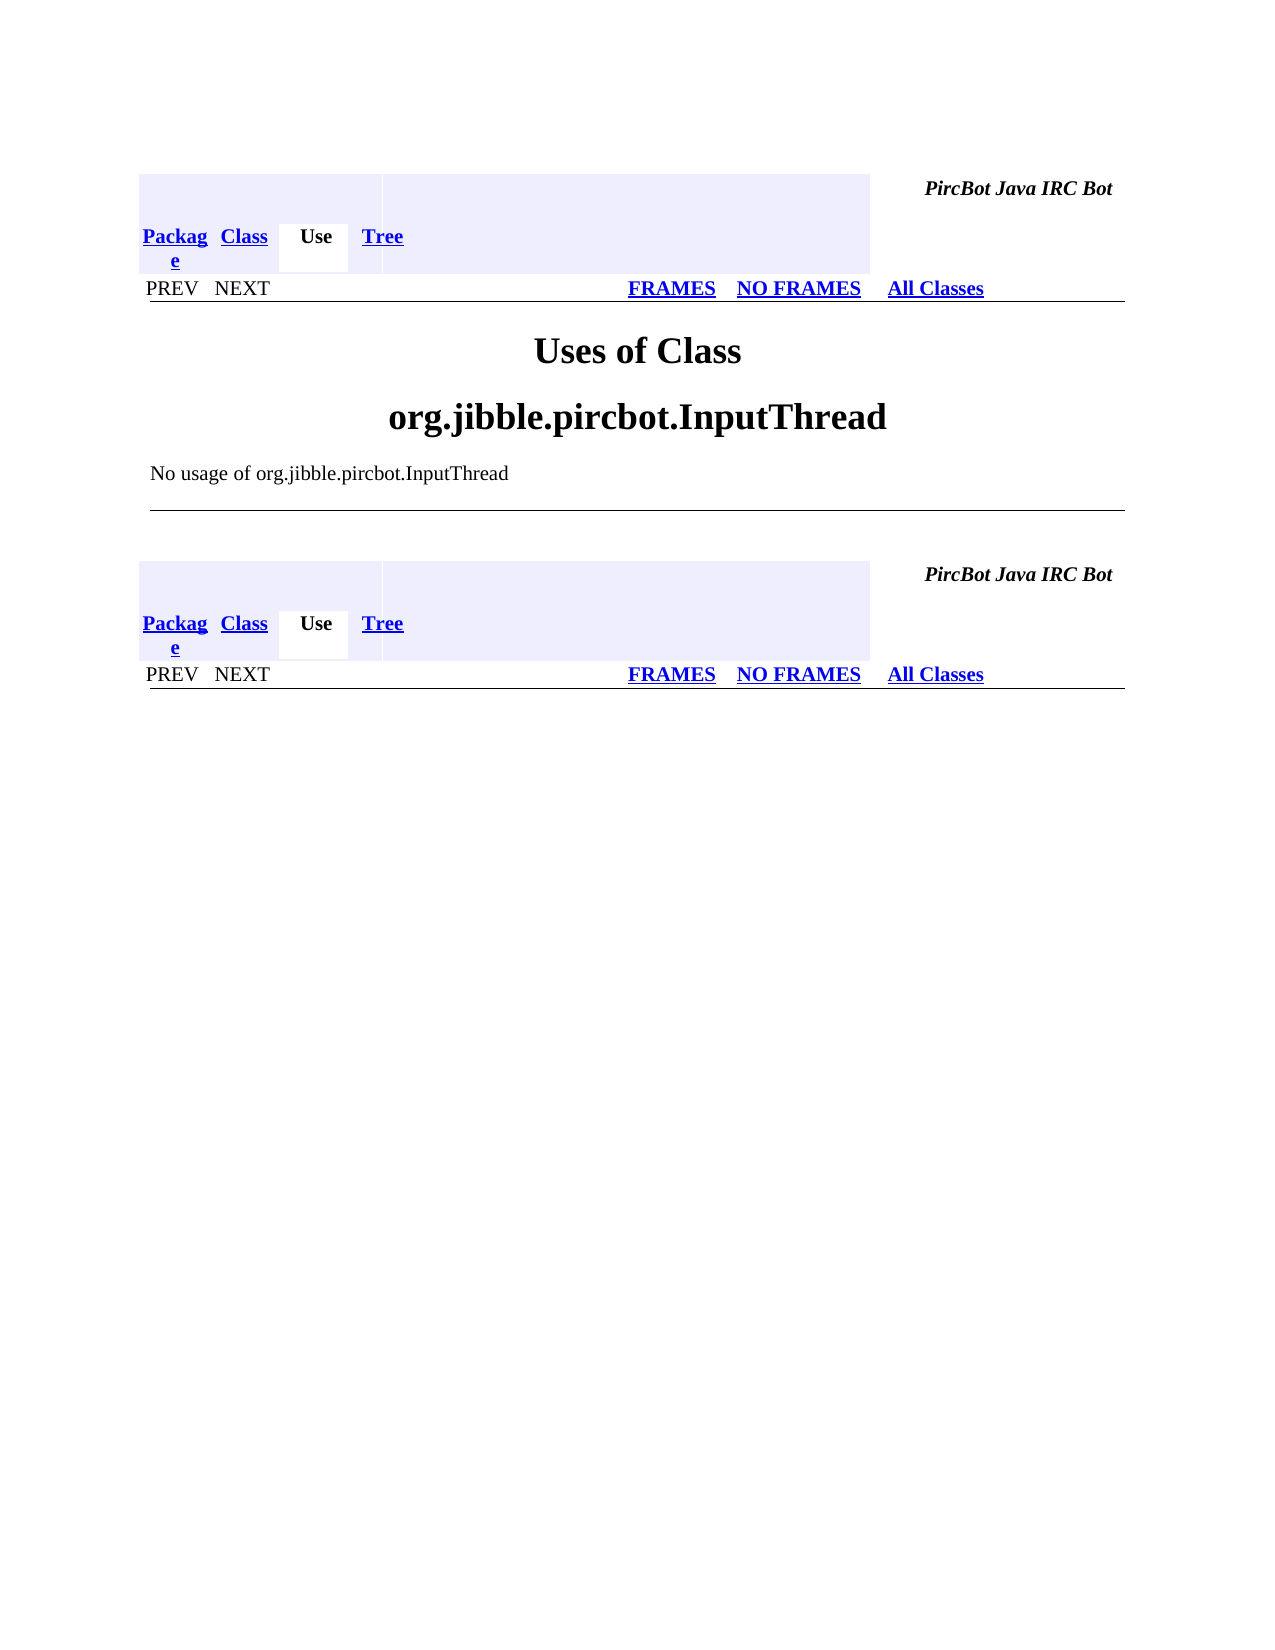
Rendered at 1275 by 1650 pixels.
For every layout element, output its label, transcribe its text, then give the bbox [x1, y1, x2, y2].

table_header [139, 174, 382, 274]
table_header [383, 561, 626, 661]
table_header PircBot Java IRC Bot [870, 561, 1114, 661]
text No usage of org.jibble.pircbot.InputThread [150, 461, 1125, 485]
table_cell PREV NEXT [139, 274, 626, 301]
text org.jibble.pircbot.InputThread [150, 395, 1125, 438]
table_header [626, 561, 870, 661]
table_header [383, 174, 626, 274]
text Uses of Class [150, 328, 1125, 371]
table_header [626, 174, 870, 274]
table_header PircBot Java IRC Bot [870, 174, 1114, 274]
table_header [139, 561, 382, 661]
table_cell FRAMES NO FRAMES All Classes [626, 274, 1114, 301]
table_cell PREV NEXT [139, 661, 626, 688]
table_cell FRAMES NO FRAMES All Classes [626, 661, 1114, 688]
